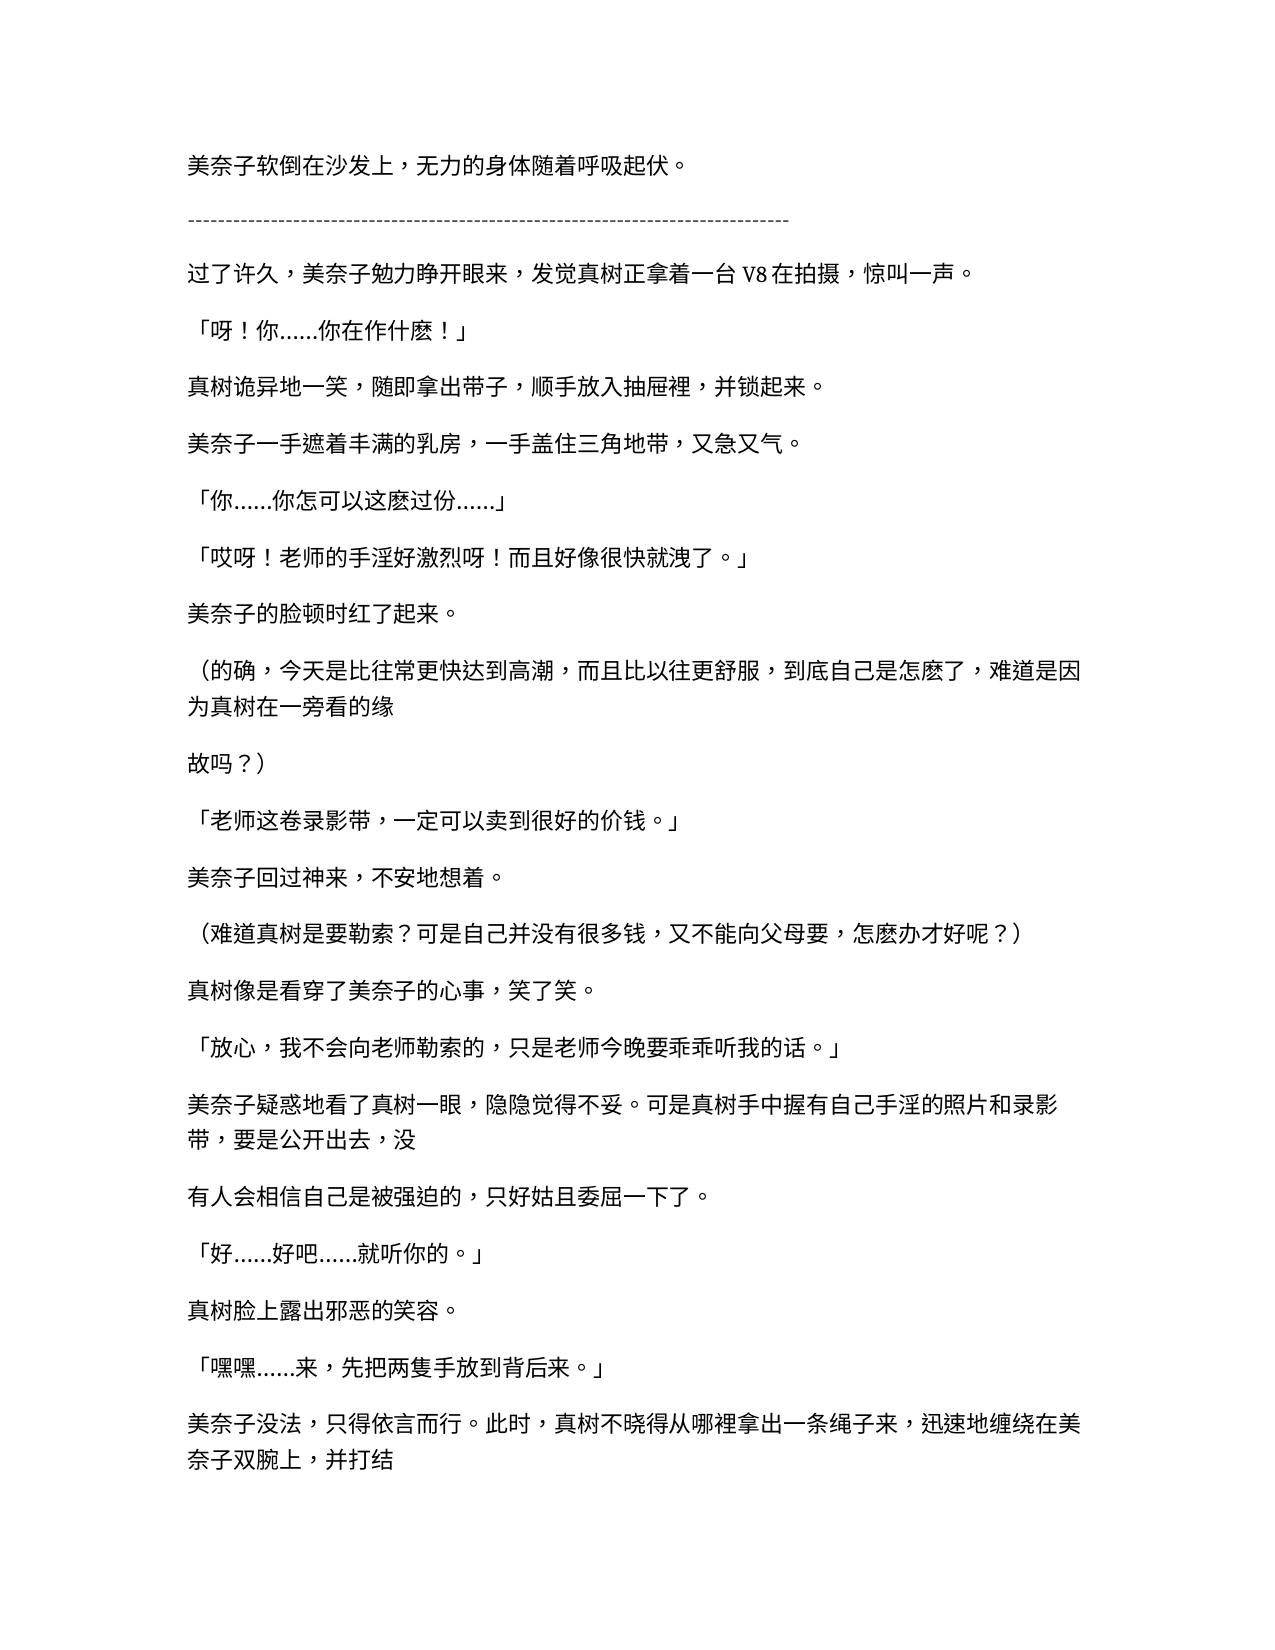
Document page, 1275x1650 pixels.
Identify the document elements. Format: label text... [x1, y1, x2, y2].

text 过了许久，美奈子勉力睁开眼来，发觉真树正拿着一台V8在拍摄，惊叫一声。 [187, 258, 1087, 289]
text 故吗？） [187, 748, 1087, 779]
text 真树像是看穿了美奈子的心事，笑了笑。 [187, 975, 1087, 1006]
text 真树诡异地一笑，随即拿出带子，顺手放入抽屉裡，并锁起来。 [187, 371, 1087, 403]
text 「哎呀！老师的手淫好激烈呀！而且好像很快就洩了。」 [187, 542, 1087, 573]
text 真树脸上露出邪恶的笑容。 [187, 1295, 1087, 1326]
text （的确，今天是比往常更快达到高潮，而且比以往更舒服，到底自己是怎麽了，难道是因为真树在一旁看的缘 [187, 655, 1087, 722]
text 「好……好吧……就听你的。」 [187, 1238, 1087, 1269]
text 「嘿嘿……来，先把两隻手放到背后来。」 [187, 1352, 1087, 1383]
text 「老师这卷录影带，一定可以卖到很好的价钱。」 [187, 805, 1087, 836]
text 「放心，我不会向老师勒索的，只是老师今晚要乖乖听我的话。」 [187, 1032, 1087, 1063]
text 美奈子的脸顿时红了起来。 [187, 598, 1087, 630]
text 美奈子没法，只得依言而行。此时，真树不晓得从哪裡拿出一条绳子来，迅速地缠绕在美奈子双腕上，并打结 [187, 1408, 1087, 1476]
text （难道真树是要勒索？可是自己并没有很多钱，又不能向父母要，怎麽办才好呢？） [187, 918, 1087, 949]
text 「呀！你……你在作什麽！」 [187, 314, 1087, 346]
text 「你……你怎可以这麽过份……」 [187, 485, 1087, 516]
text 美奈子回过神来，不安地想着。 [187, 861, 1087, 893]
text 美奈子一手遮着丰满的乳房，一手盖住三角地带，又急又气。 [187, 428, 1087, 459]
text 美奈子软倒在沙发上，无力的身体随着呼吸起伏。 [187, 150, 1087, 181]
text 有人会相信自己是被强迫的，只好姑且委屈一下了。 [187, 1181, 1087, 1212]
text 美奈子疑惑地看了真树一眼，隐隐觉得不妥。可是真树手中握有自己手淫的照片和录影带，要是公开出去，没 [187, 1088, 1087, 1156]
text -------------------------------------------------------------------------------- [187, 207, 1087, 233]
